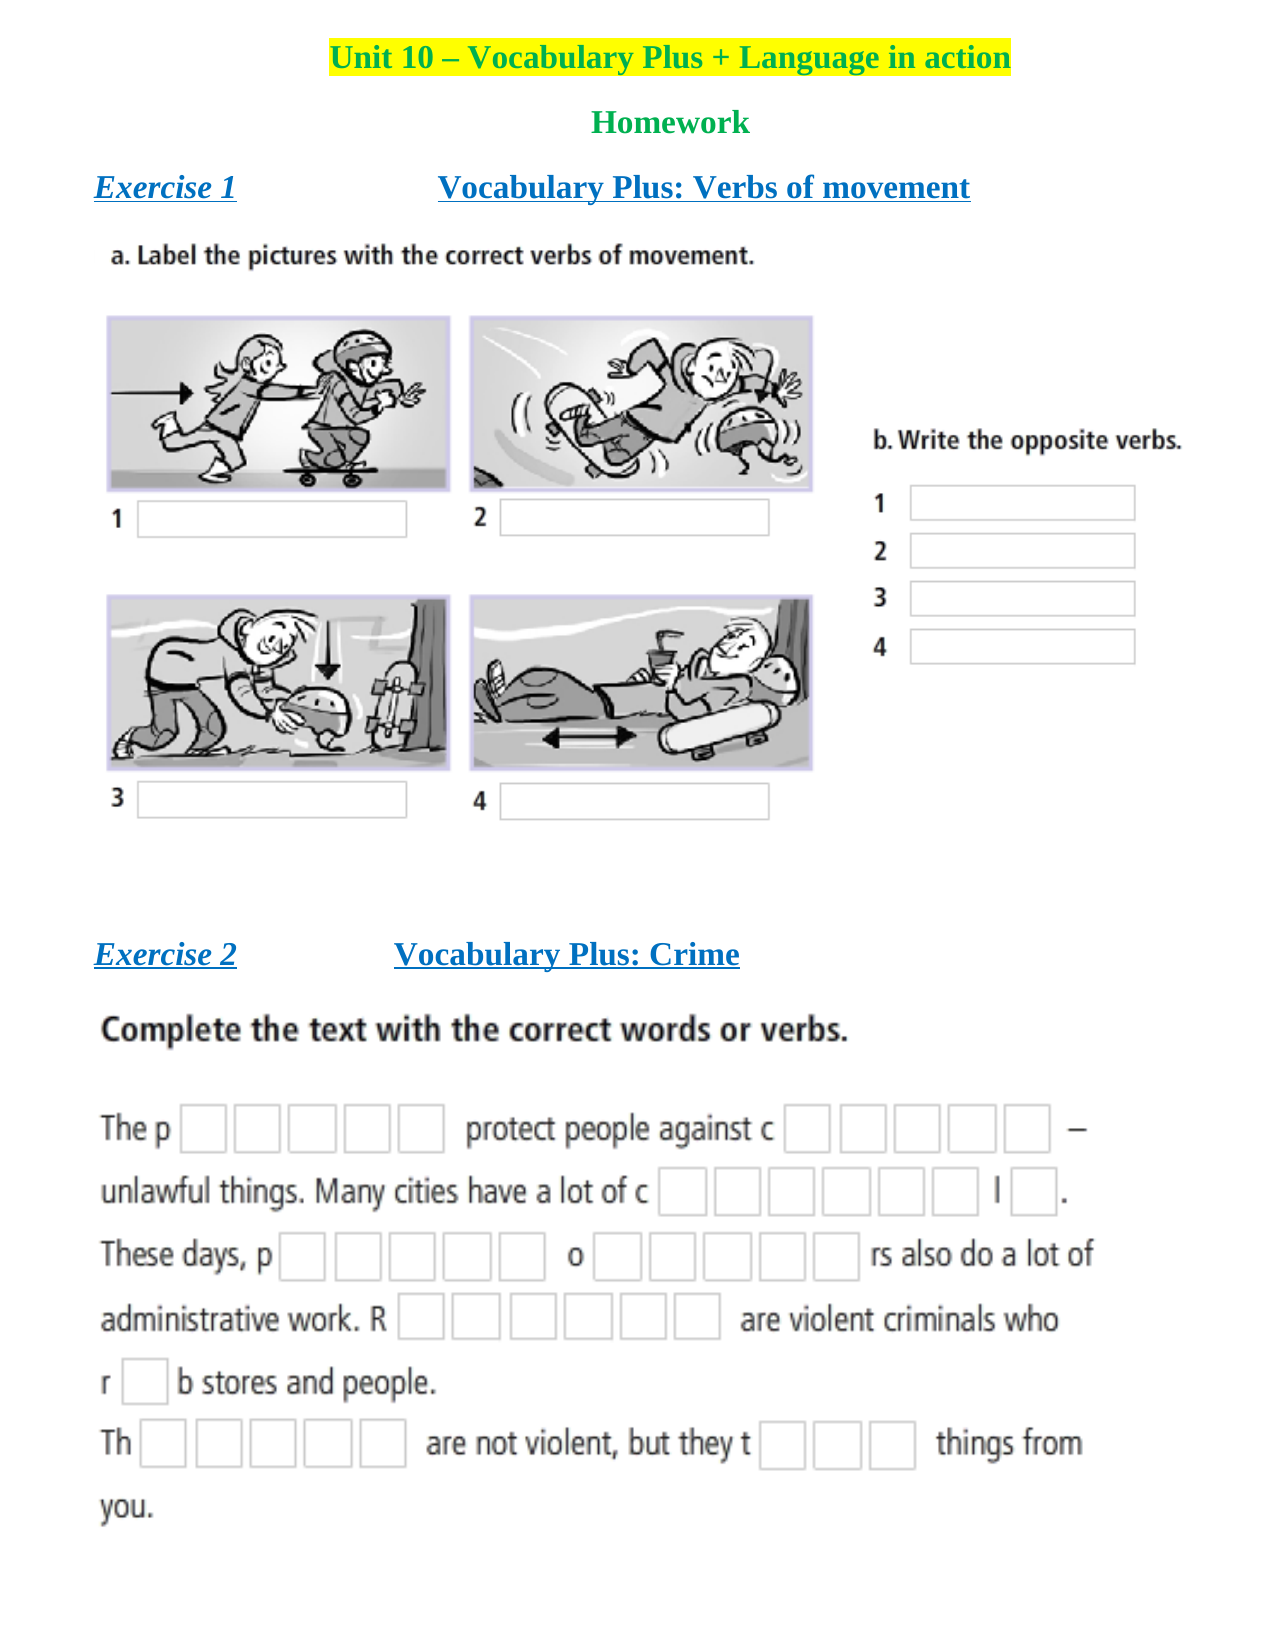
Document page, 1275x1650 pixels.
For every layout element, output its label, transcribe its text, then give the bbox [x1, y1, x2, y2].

text Exercise 1 Vocabulary Plus: Verbs of movement [94, 167, 1247, 206]
picture [93, 232, 1200, 836]
text Unit 10 – Vocabulary Plus + Language in action [94, 37, 1247, 76]
text Exercise 2 Vocabulary Plus: Crime [94, 934, 1247, 972]
picture [93, 999, 1130, 1545]
text Homework [94, 102, 1247, 141]
